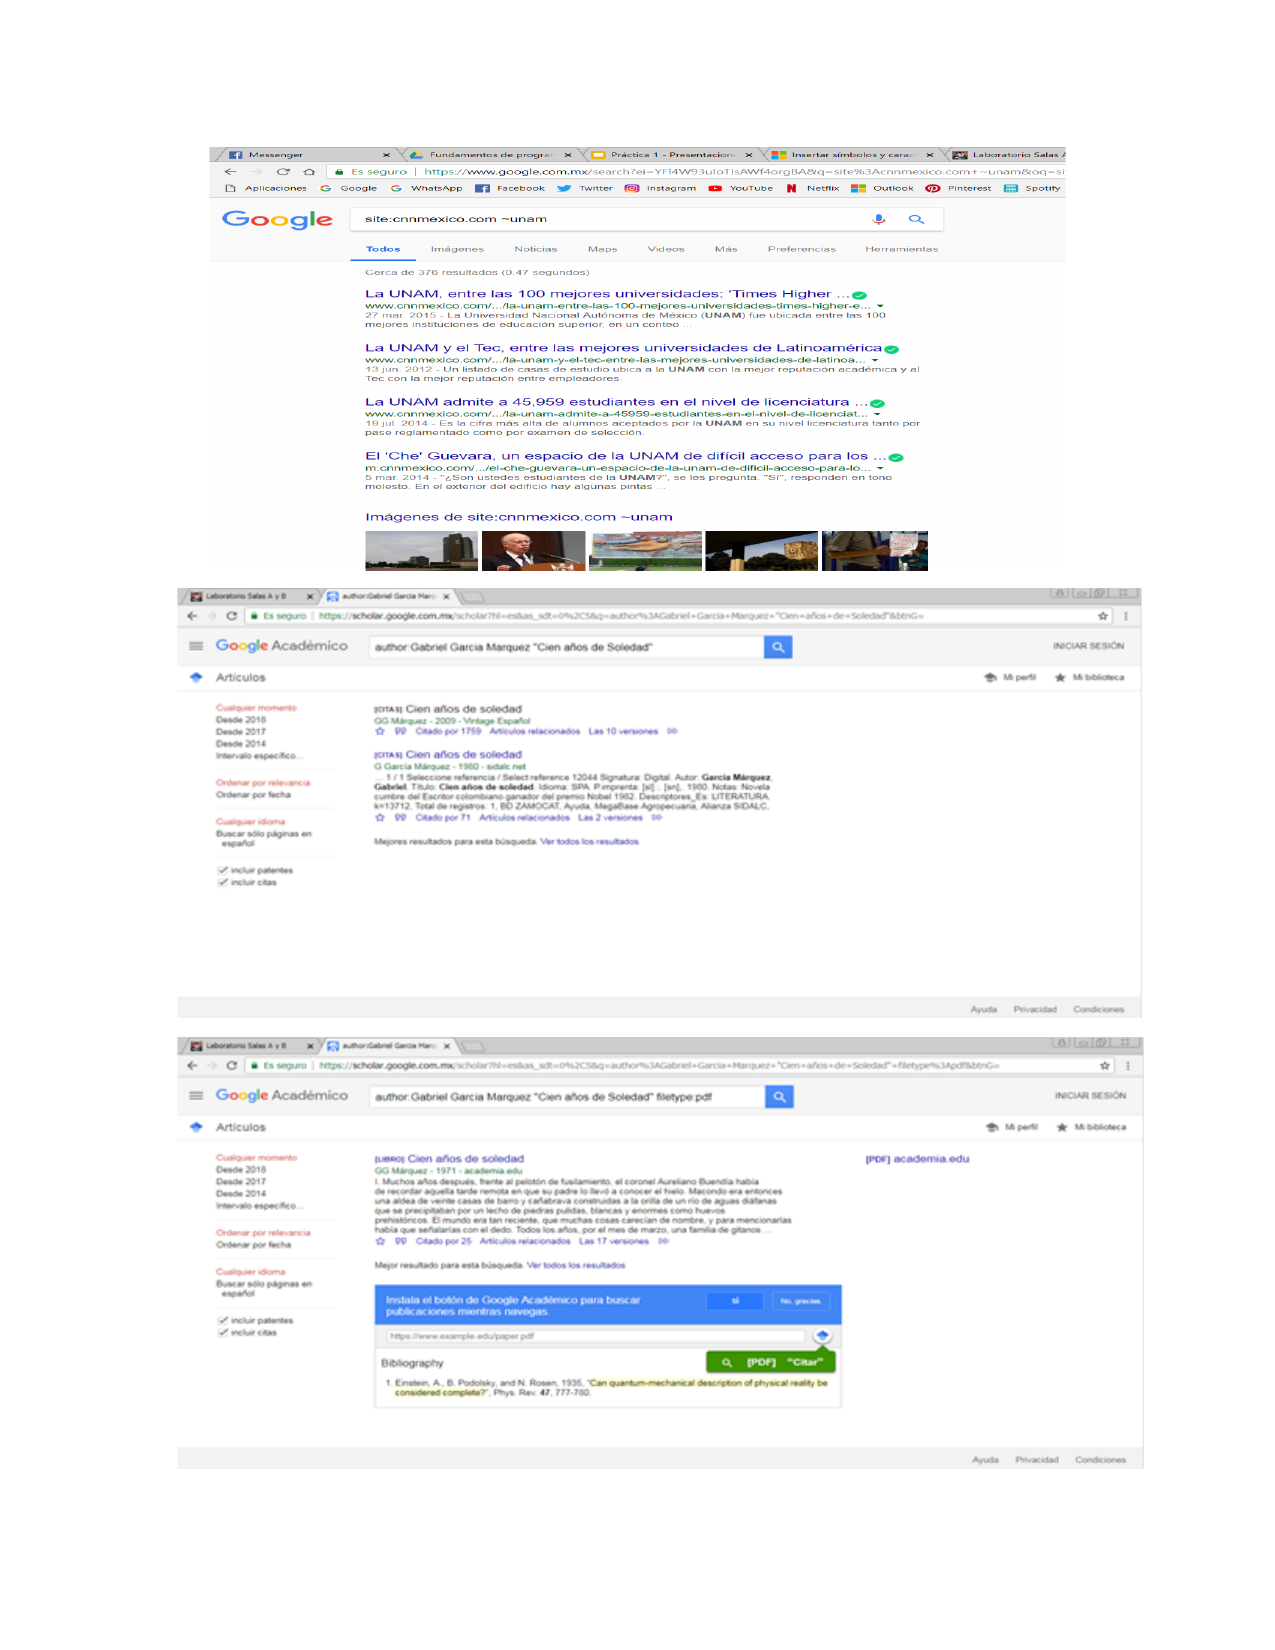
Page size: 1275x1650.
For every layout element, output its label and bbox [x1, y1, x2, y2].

picture [177, 588, 1143, 1018]
picture [209, 147, 1066, 571]
picture [177, 1036, 1145, 1469]
